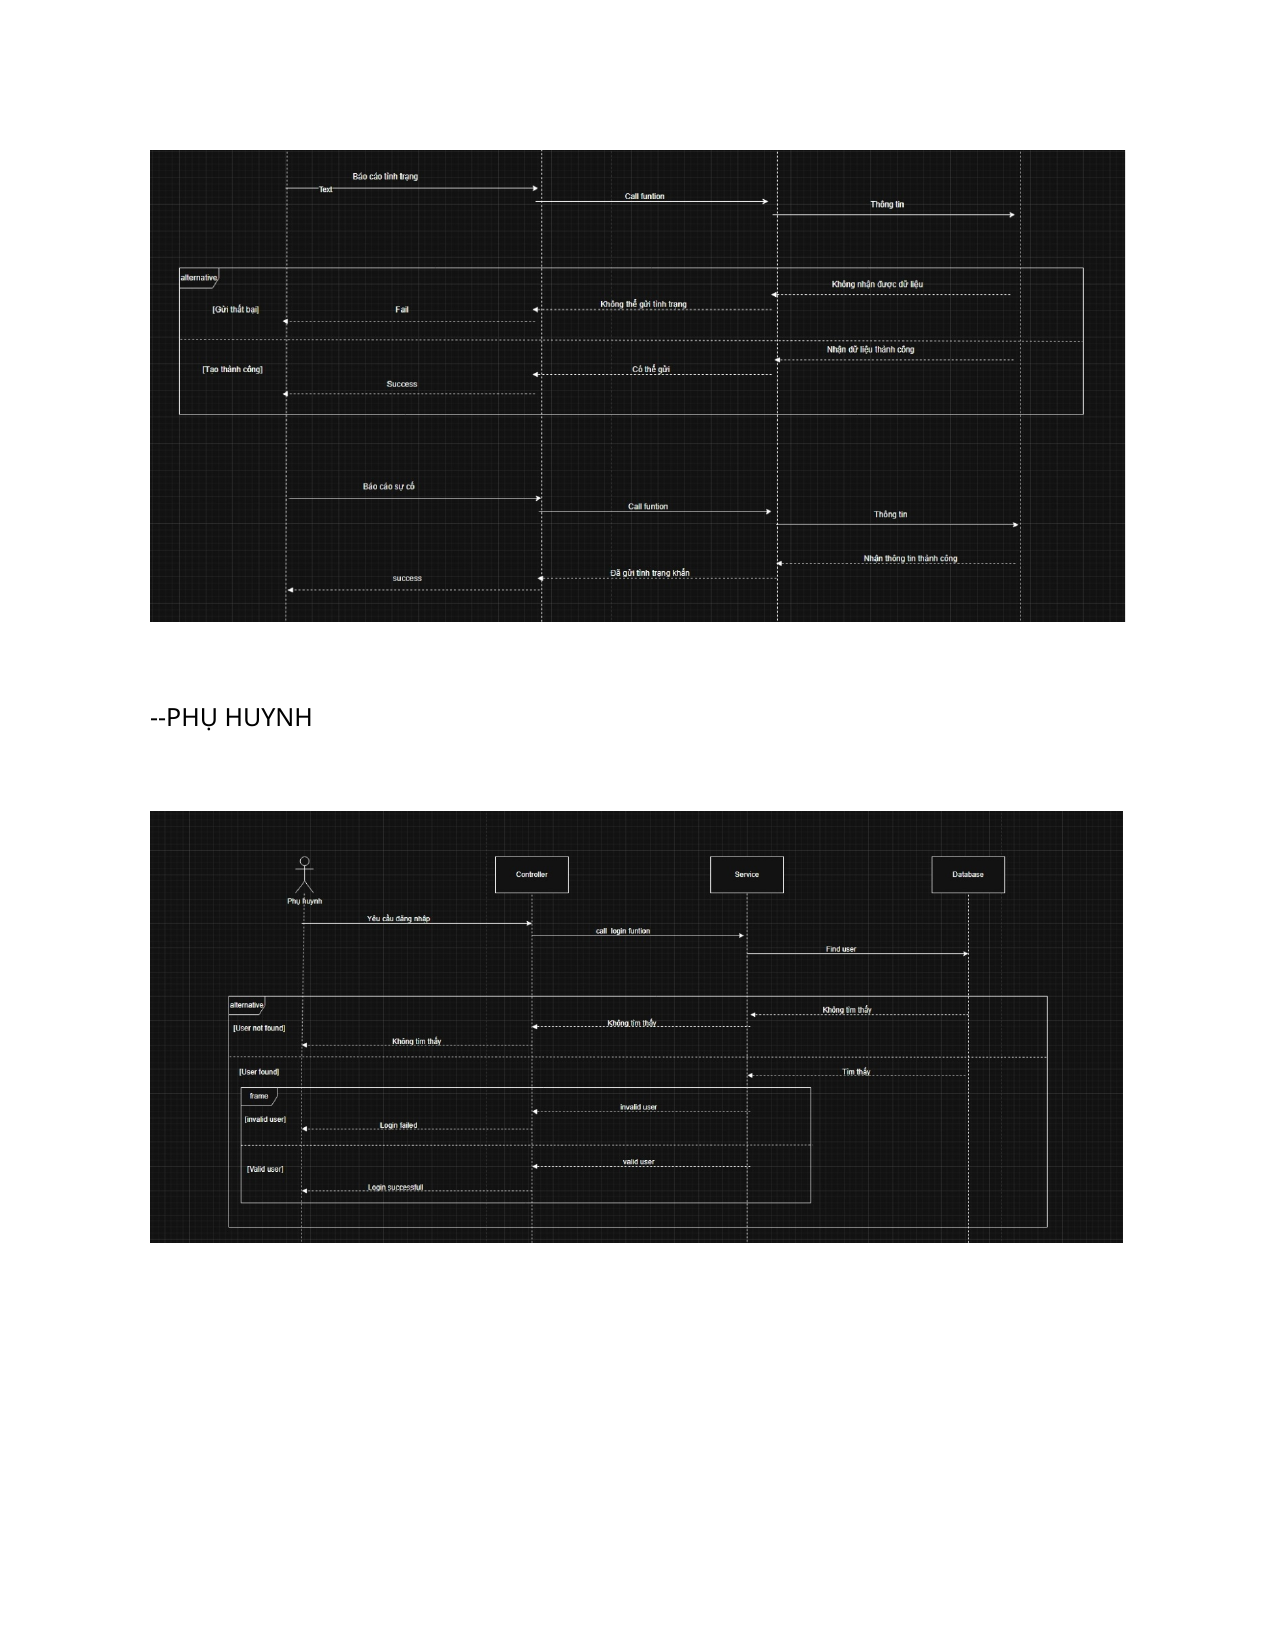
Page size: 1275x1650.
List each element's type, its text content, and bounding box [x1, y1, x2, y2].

picture [150, 811, 1123, 1243]
text --PHỤ HUYNH [150, 699, 1125, 733]
picture [150, 150, 1125, 622]
